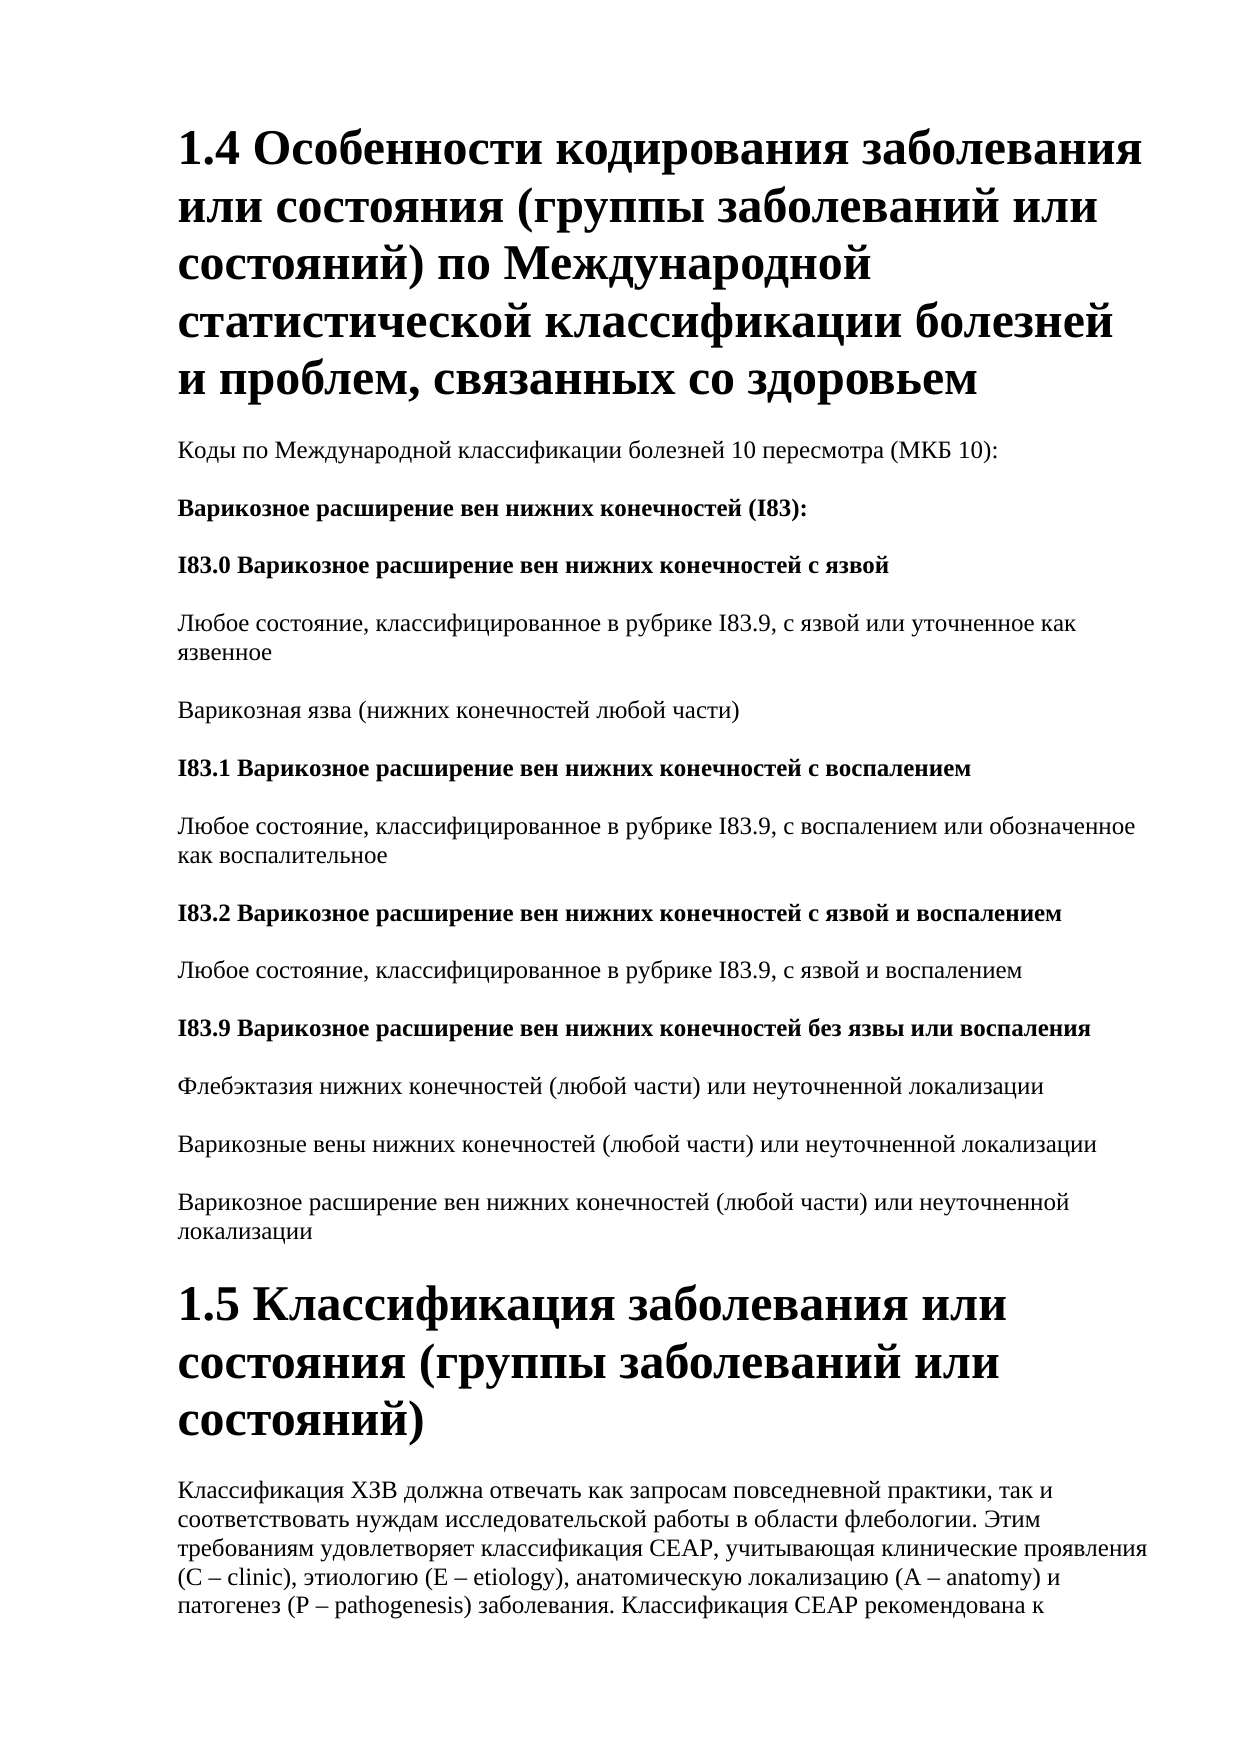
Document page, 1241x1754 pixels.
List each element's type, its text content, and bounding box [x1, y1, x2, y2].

text Любое состояние, классифицированное в рубрике I83.9, с язвой и воспалением [177, 956, 1152, 984]
text I83.9 Варикозное расширение вен нижних конечностей без язвы или воспаления [177, 1013, 1152, 1042]
text 1.4 Особенности кодирования заболевания или состояния (группы заболеваний или состояний) по Международной статистической классификации болезней и проблем, связанных со здоровьем [177, 118, 1152, 406]
text I83.2 Варикозное расширение вен нижних конечностей с язвой и воспалением [177, 898, 1152, 926]
text I83.0 Варикозное расширение вен нижних конечностей с язвой [177, 551, 1152, 579]
text I83.1 Варикозное расширение вен нижних конечностей с воспалением [177, 753, 1152, 782]
text Варикозное расширение вен нижних конечностей (любой части) или неуточненной локализации [177, 1187, 1152, 1245]
text Варикозное расширение вен нижних конечностей (I83): [177, 493, 1152, 521]
text Любое состояние, классифицированное в рубрике I83.9, с воспалением или обозначенное как воспалительное [177, 811, 1152, 868]
text Варикозная язва (нижних конечностей любой части) [177, 695, 1152, 724]
text Флебэктазия нижних конечностей (любой части) или неуточненной локализации [177, 1071, 1152, 1100]
text Любое состояние, классифицированное в рубрике I83.9, с язвой или уточненное как язвенное [177, 608, 1152, 666]
text Коды по Международной классификации болезней 10 пересмотра (МКБ 10): [177, 435, 1152, 463]
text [177, 1476, 1152, 1619]
text Варикозные вены нижних конечностей (любой части) или неуточненной локализации [177, 1129, 1152, 1158]
text 1.5 Классификация заболевания или состояния (группы заболеваний или состояний) [177, 1274, 1152, 1446]
